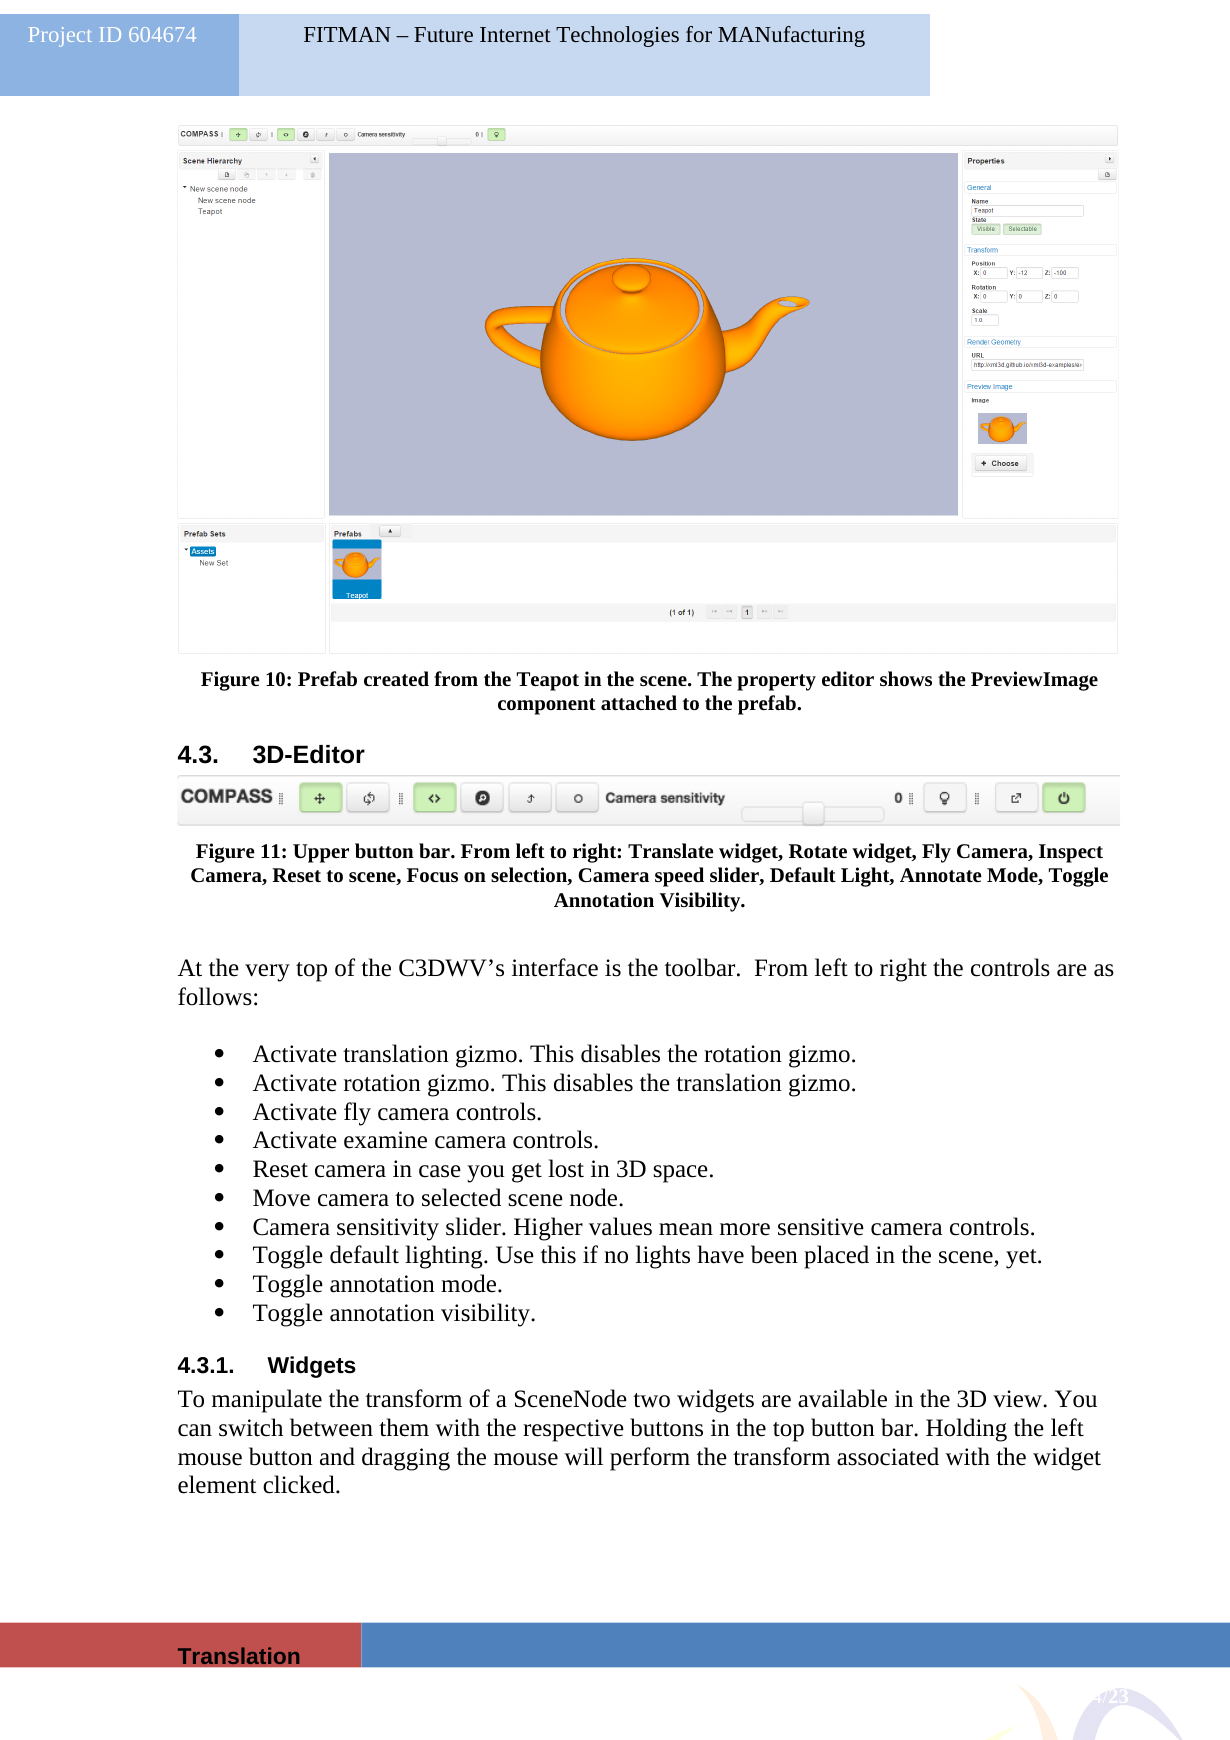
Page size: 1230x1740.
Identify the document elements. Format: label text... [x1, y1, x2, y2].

list Activate rotation gizmo. This disables the translation gizmo. [215, 1068, 1122, 1097]
list Reset camera in case you get lost in 3D space. [215, 1154, 1122, 1183]
picture [177, 775, 1121, 827]
text At the very top of the C3DWV’s interface is the toolbar. From left to right the controls are as follows: [177, 953, 1122, 1010]
text Figure 10: Prefab created from the Teapot in the scene. The property editor shows the PreviewImage component attached to the prefab. [177, 667, 1122, 715]
subtitle 3D-Editor [177, 740, 1122, 769]
list Camera sensitivity slider. Higher values mean more sensitive camera controls. [215, 1212, 1122, 1240]
list Activate translation gizmo. This disables the rotation gizmo. [215, 1039, 1122, 1068]
list Activate fly camera controls. [215, 1097, 1122, 1125]
list Toggle default lighting. Use this if no lights have been placed in the scene, yet. [215, 1240, 1122, 1269]
list Toggle annotation mode. [215, 1269, 1122, 1298]
text Figure 11: Upper button bar. From left to right: Translate widget, Rotate widget, Fly Camera, Inspect Camera, Reset to scene, Focus on selection, Camera speed slider, Default Light, Annotate Mode, Toggle Annotation Visibility. [177, 839, 1122, 912]
text To manipulate the transform of a SceneNode two widgets are available in the 3D view. You can switch between them with the respective buttons in the top button bar. Holding the left mouse button and dragging the mouse will perform the transform associated with the widget element clicked. [177, 1384, 1122, 1499]
list Move camera to selected scene node. [215, 1183, 1122, 1212]
subtitle Widgets [177, 1352, 1122, 1378]
picture [177, 122, 1119, 655]
list Activate examine camera controls. [215, 1125, 1122, 1154]
list Toggle annotation visibility. [215, 1298, 1122, 1327]
subtitle Translation [177, 1643, 1122, 1669]
